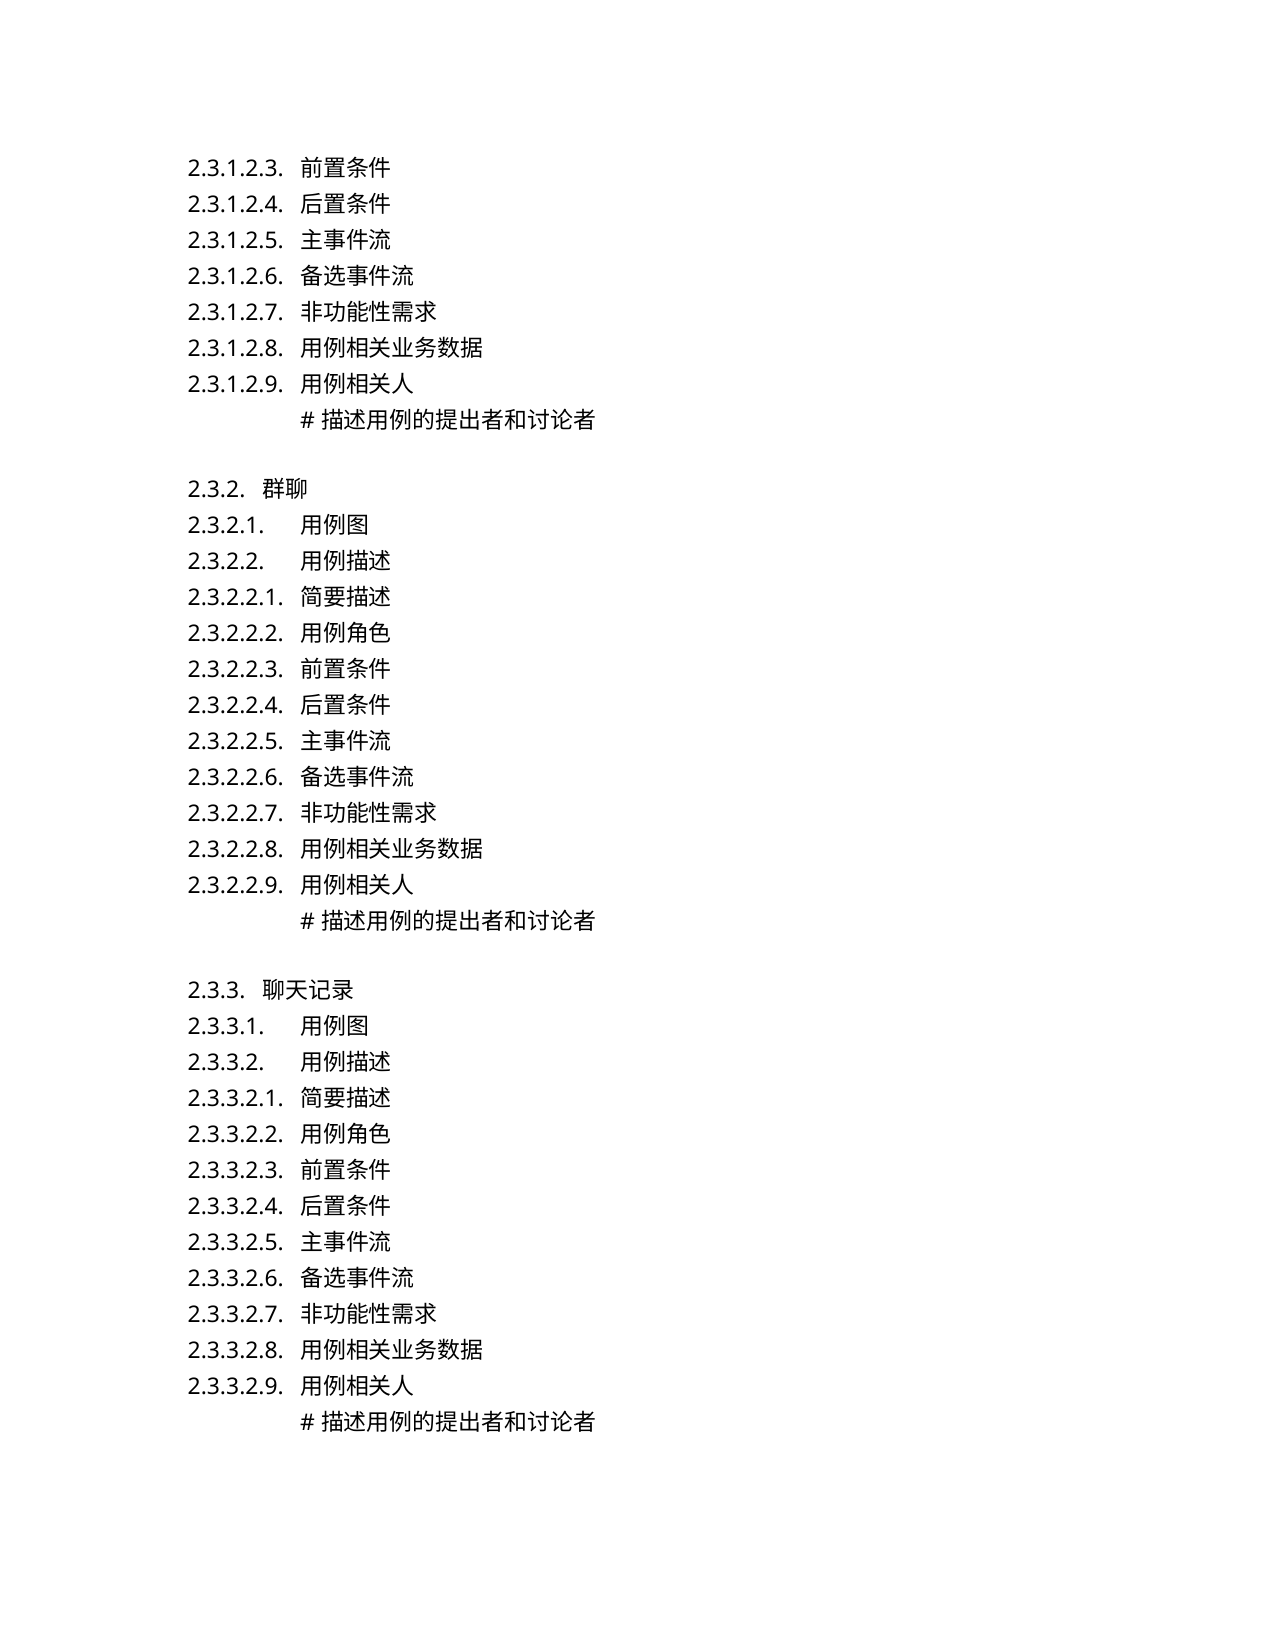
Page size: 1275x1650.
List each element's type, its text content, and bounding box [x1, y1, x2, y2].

list # 描述用例的提出者和讨论者 [300, 1403, 1125, 1437]
list 主事件流 [187, 222, 1125, 255]
list 用例相关业务数据 [187, 330, 1125, 363]
list 用例相关人 [187, 867, 1125, 900]
list 聊天记录 [187, 972, 1125, 1006]
list 主事件流 [187, 723, 1125, 756]
list 备选事件流 [187, 258, 1125, 291]
list 简要描述 [187, 1080, 1125, 1113]
list 用例图 [187, 1008, 1125, 1041]
list 群聊 [187, 471, 1125, 504]
list 备选事件流 [187, 759, 1125, 792]
list 主事件流 [187, 1224, 1125, 1257]
list 非功能性需求 [187, 795, 1125, 828]
list 备选事件流 [187, 1260, 1125, 1293]
list 用例相关人 [187, 366, 1125, 399]
list 简要描述 [187, 579, 1125, 612]
list 后置条件 [187, 687, 1125, 720]
list 用例图 [187, 507, 1125, 541]
list 非功能性需求 [187, 294, 1125, 327]
list 用例角色 [187, 615, 1125, 648]
list 用例角色 [187, 1116, 1125, 1149]
list 用例相关业务数据 [187, 831, 1125, 864]
list 后置条件 [187, 1188, 1125, 1221]
list 用例相关业务数据 [187, 1332, 1125, 1365]
list 用例描述 [187, 1044, 1125, 1077]
list 前置条件 [187, 651, 1125, 684]
list 用例描述 [187, 543, 1125, 576]
list 后置条件 [187, 186, 1125, 219]
list # 描述用例的提出者和讨论者 [300, 402, 1125, 435]
list # 描述用例的提出者和讨论者 [300, 902, 1125, 936]
list 前置条件 [187, 150, 1125, 183]
list 用例相关人 [187, 1367, 1125, 1401]
list 非功能性需求 [187, 1296, 1125, 1329]
list 前置条件 [187, 1152, 1125, 1185]
